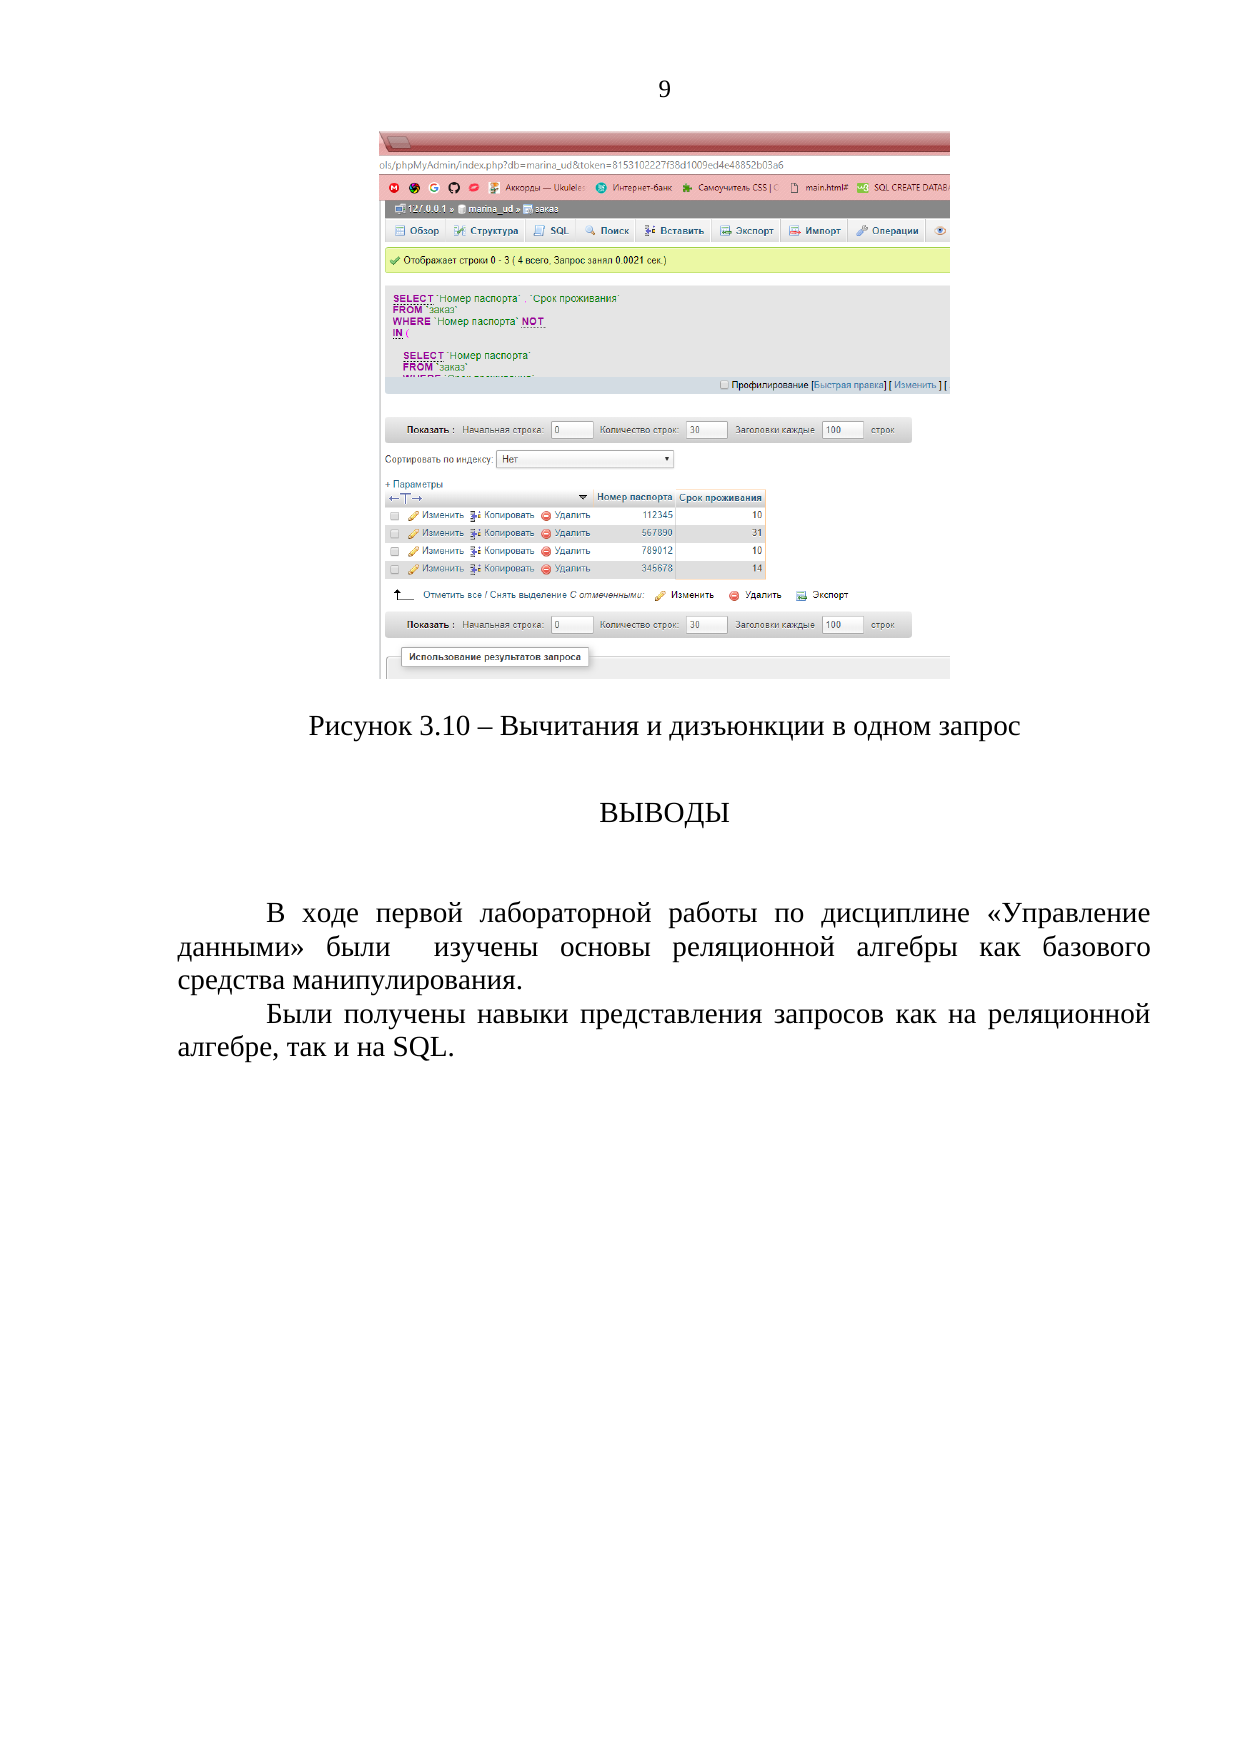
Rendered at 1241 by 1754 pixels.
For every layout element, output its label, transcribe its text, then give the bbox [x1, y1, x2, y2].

text В ходе первой лабораторной работы по дисциплине «Управление данными» были изучены основы реляционной алгебры как базового средства манипулирования. [177, 895, 1152, 996]
text Были получены навыки представления запросов как на реляционной алгебре, так и на SQL. [177, 996, 1152, 1063]
text Рисунок 3.10 – Вычитания и дизъюнкции в одном запрос [177, 708, 1152, 742]
picture [379, 131, 950, 679]
text ВЫВОДЫ [177, 795, 1152, 828]
